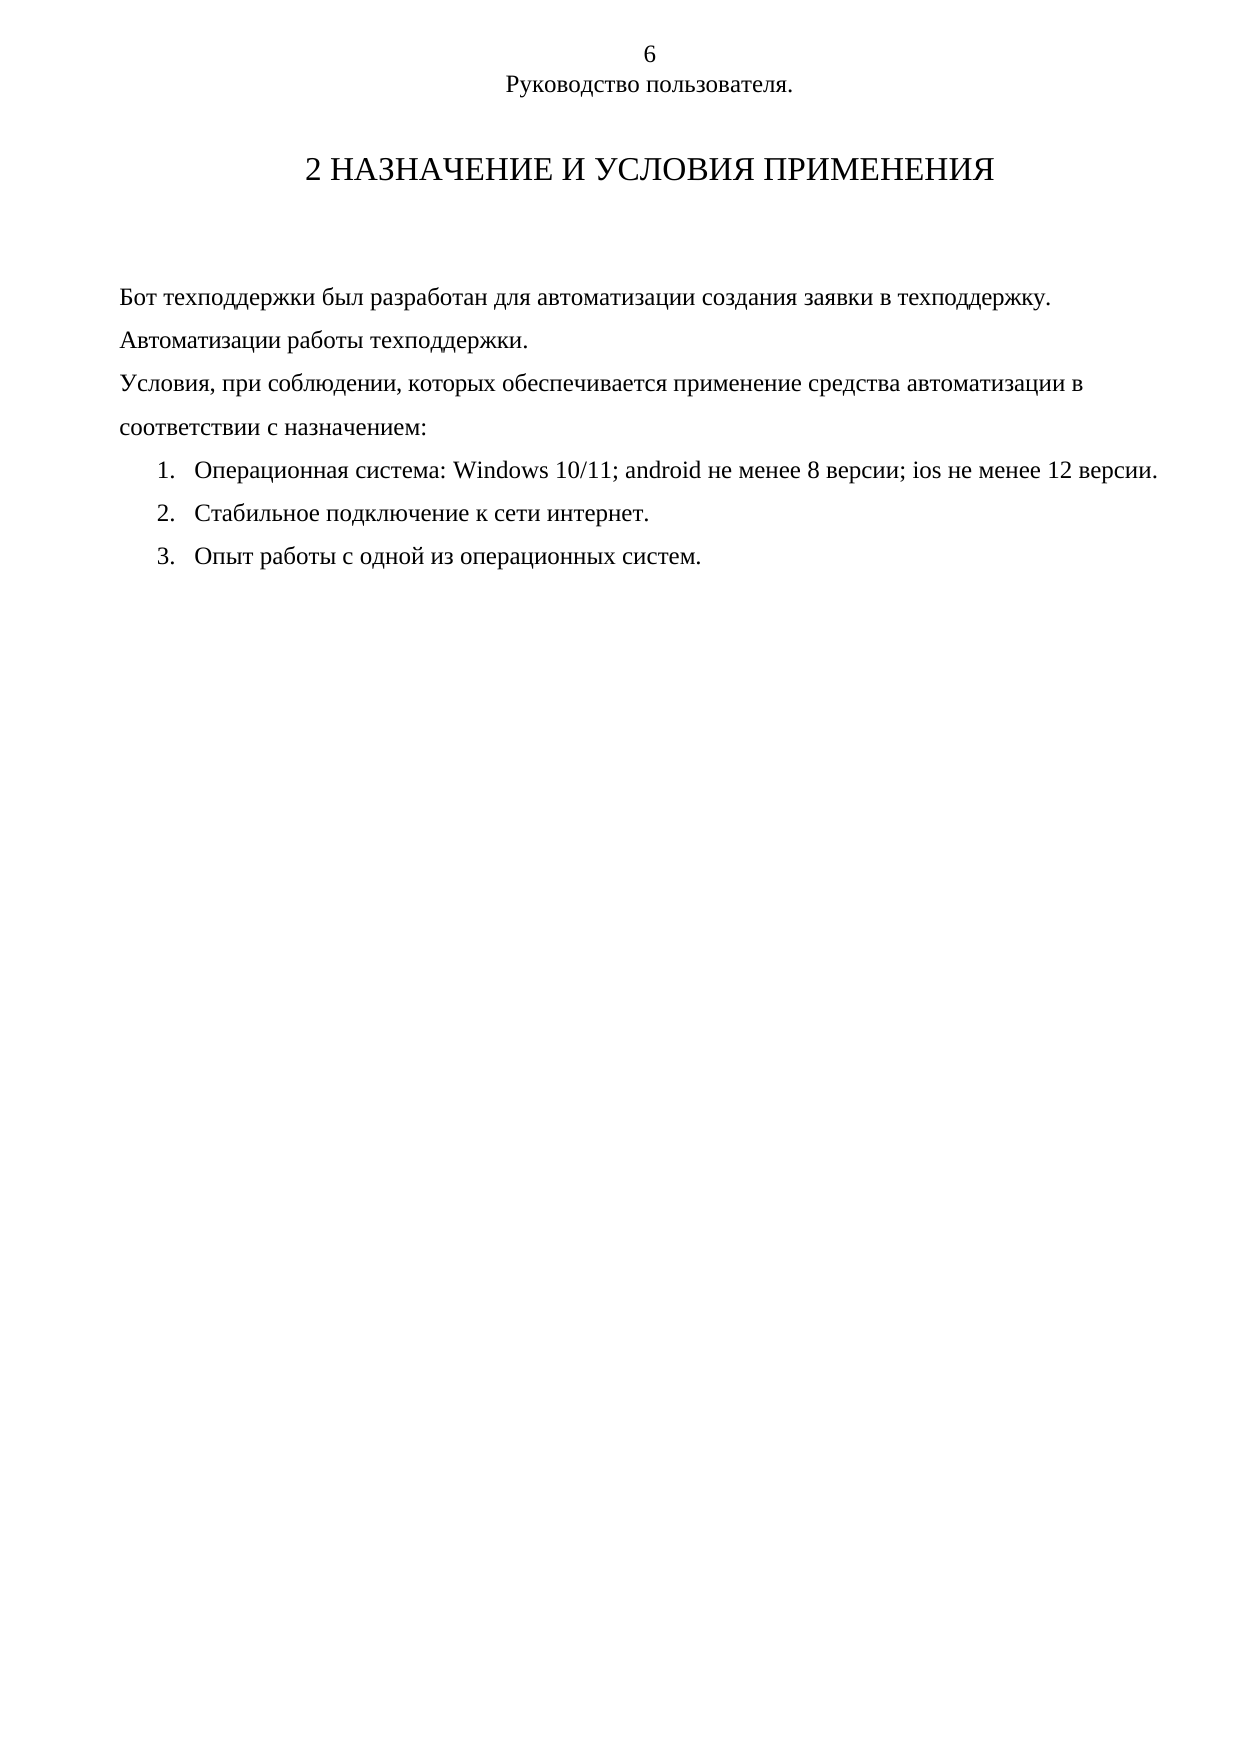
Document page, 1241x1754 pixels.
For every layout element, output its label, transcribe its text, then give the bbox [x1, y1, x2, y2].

list Стабильное подключение к сети интернет. [157, 498, 1176, 527]
list Бот техподдержки был разработан для автоматизации создания заявки в техподдержку. Автоматизации работы техподдержки. [119, 282, 1150, 354]
list Условия, при соблюдении, которых обеспечивается применение средства автоматизации в соответствии с назначением: [119, 368, 1176, 440]
subtitle 2 НАЗНАЧЕНИЕ И УСЛОВИЯ ПРИМЕНЕНИЯ [302, 150, 997, 188]
list Опыт работы с одной из операционных систем. [157, 541, 1176, 570]
list Операционная система: Windows 10/11; android не менее 8 версии; ios не менее 12 версии. [157, 455, 1176, 483]
